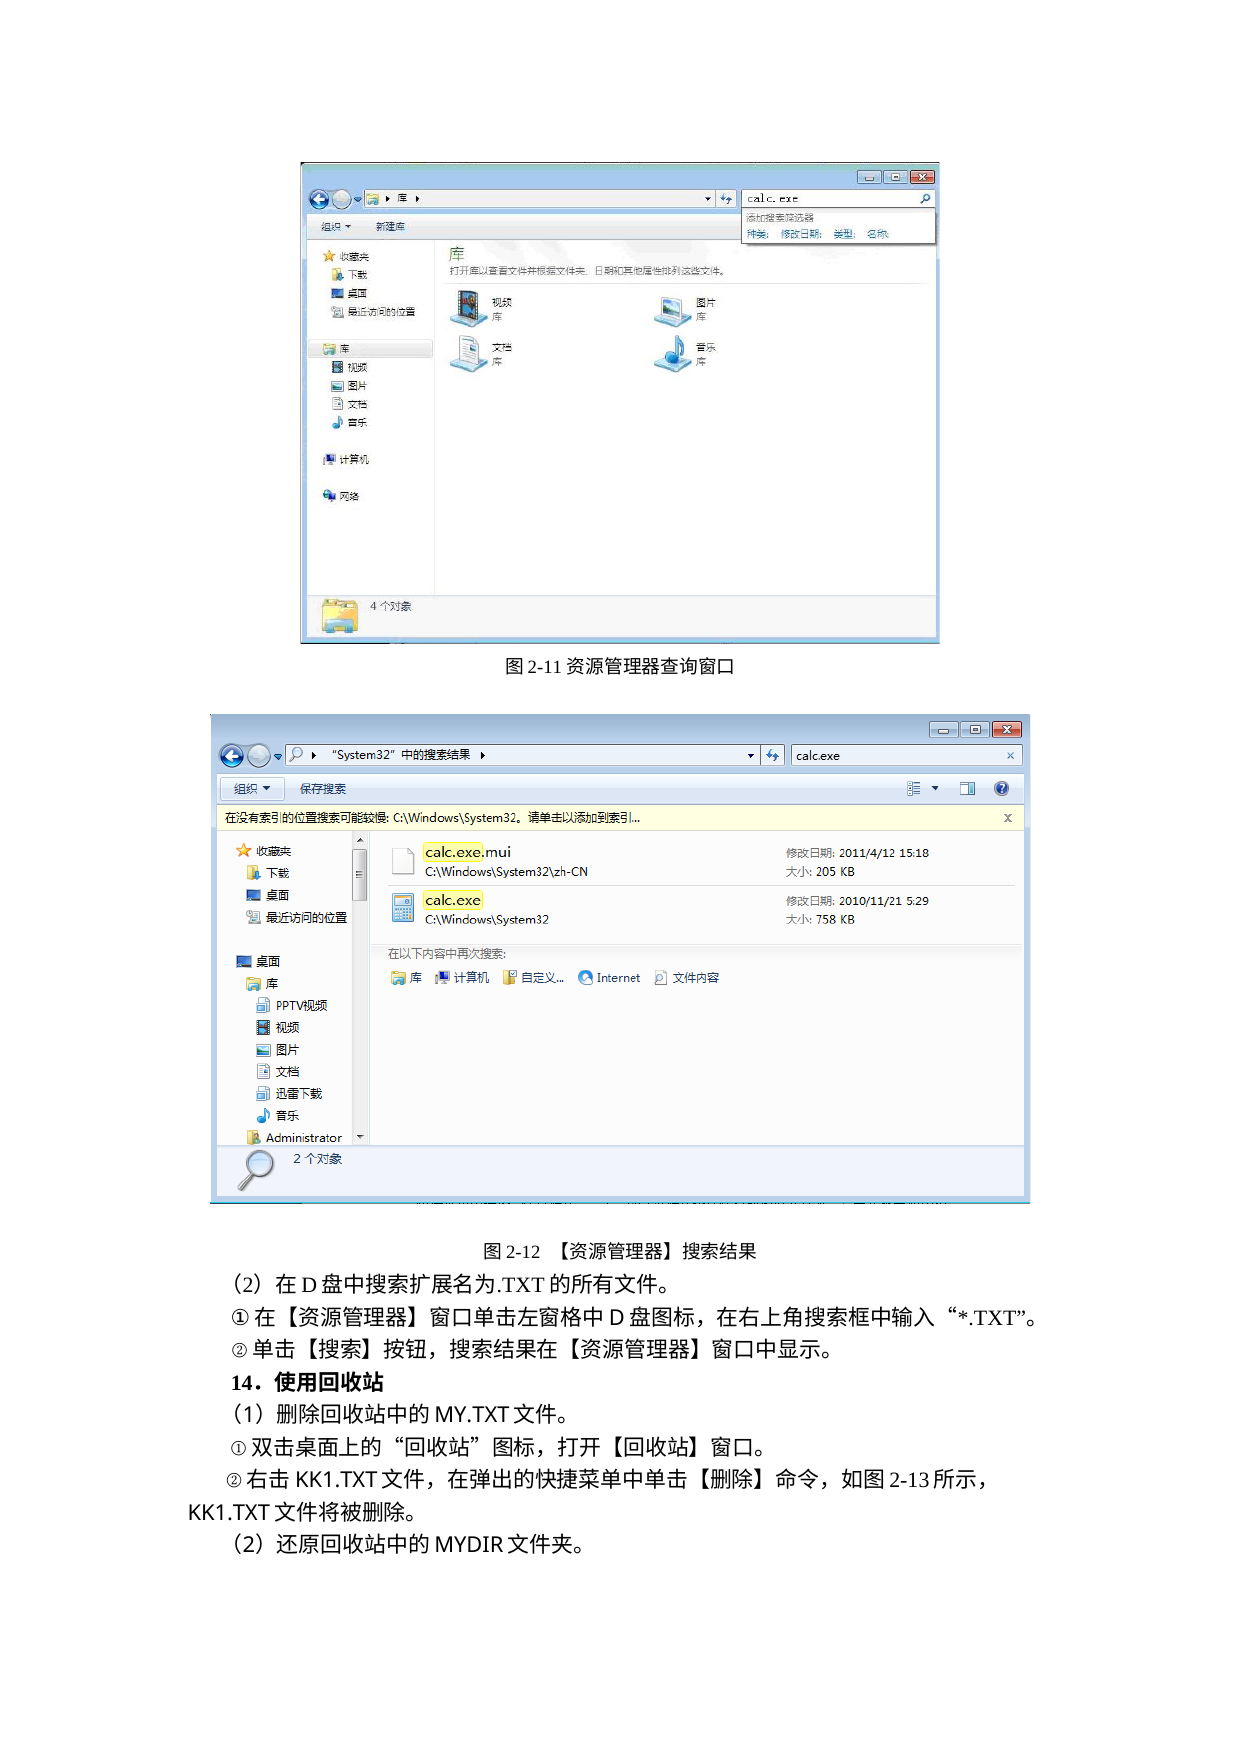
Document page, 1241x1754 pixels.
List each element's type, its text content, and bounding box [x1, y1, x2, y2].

picture [300, 162, 940, 644]
text （1）删除回收站中的MY.TXT文件。 [187, 1397, 1053, 1429]
text （2）还原回收站中的MYDIR文件夹。 [187, 1527, 1053, 1559]
text ②右击KK1.TXT文件，在弹出的快捷菜单中单击【删除】命令，如图2-13所示，KK1.TXT文件将被删除。 [187, 1462, 1053, 1527]
text 图2-12 【资源管理器】搜索结果 [187, 1234, 1053, 1267]
text ②单击【搜索】按钮，搜索结果在【资源管理器】窗口中显示。 [187, 1332, 1053, 1364]
text ①双击桌面上的“回收站”图标，打开【回收站】窗口。 [187, 1429, 1053, 1462]
text （2）在D盘中搜索扩展名为.TXT的所有文件。 [187, 1267, 1053, 1299]
text 图2-11 资源管理器查询窗口 [187, 649, 1053, 682]
text ①在【资源管理器】窗口单击左窗格中D盘图标，在右上角搜索框中输入“*.TXT”。 [187, 1299, 1053, 1332]
picture [210, 714, 1031, 1204]
text 14．使用回收站 [187, 1364, 1053, 1397]
